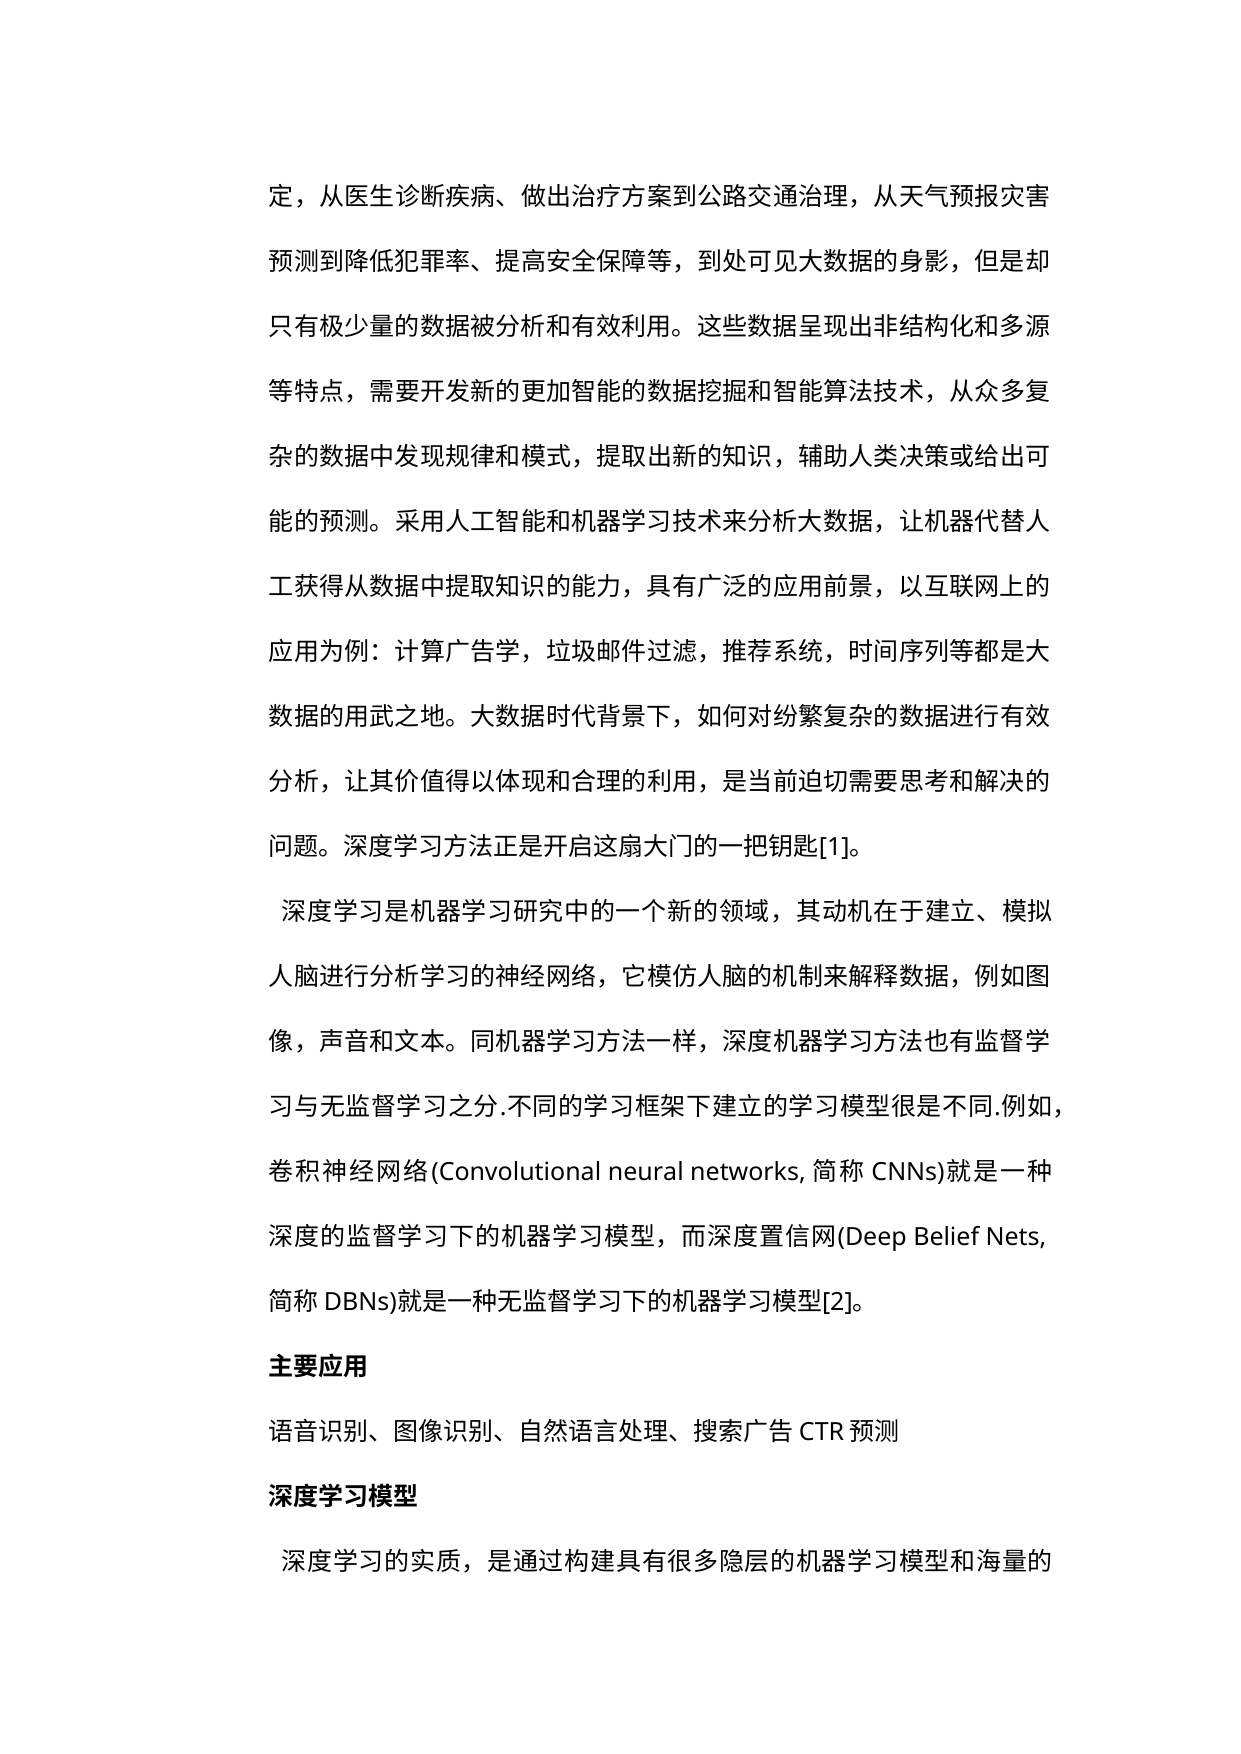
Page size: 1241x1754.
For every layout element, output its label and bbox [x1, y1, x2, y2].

list [269, 162, 1053, 1332]
list [269, 1332, 1053, 1592]
